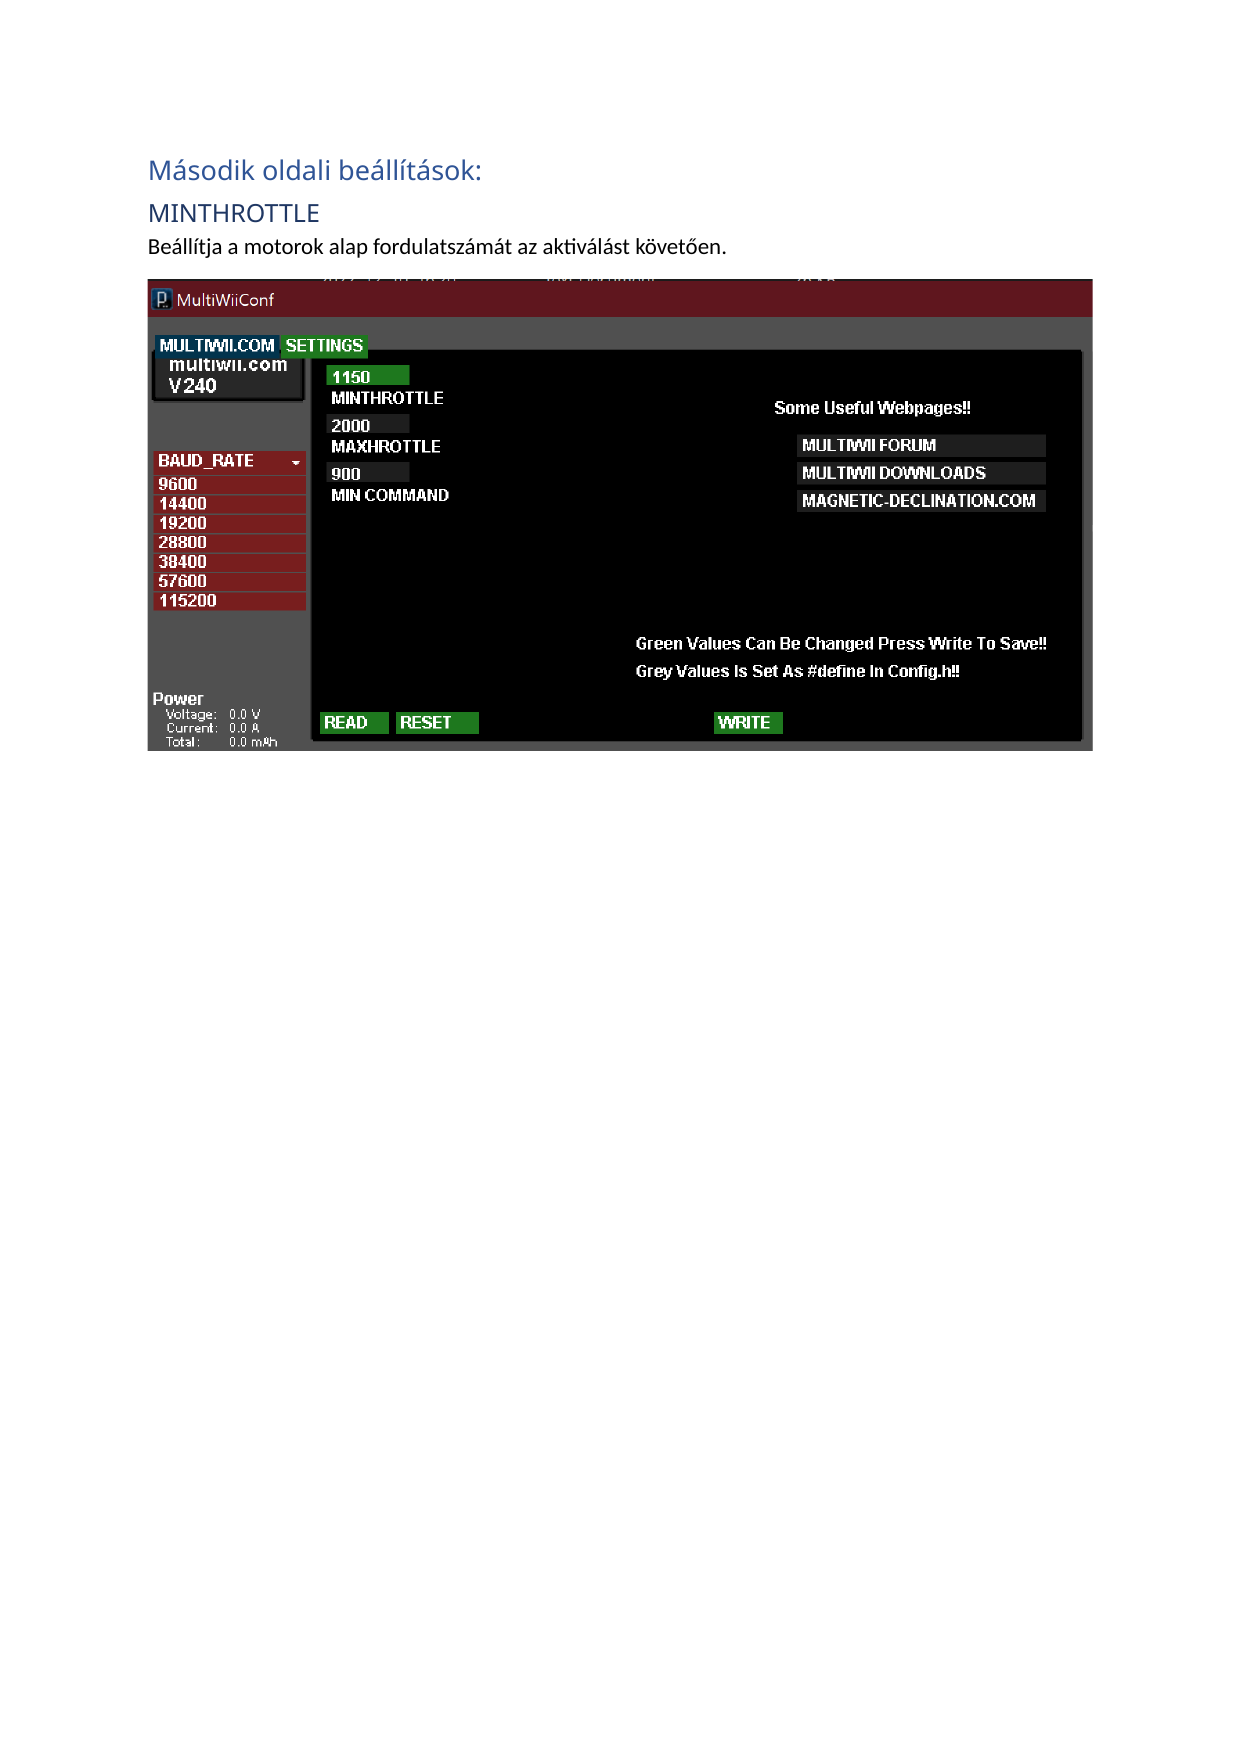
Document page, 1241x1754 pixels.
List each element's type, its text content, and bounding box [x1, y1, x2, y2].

subtitle Második oldali beállítások: [148, 152, 1093, 189]
picture [147, 279, 1093, 751]
subtitle MINTHROTTLE [148, 196, 1093, 230]
text Beállítja a motorok alap fordulatszámát az aktiválást követően. [148, 232, 1093, 261]
